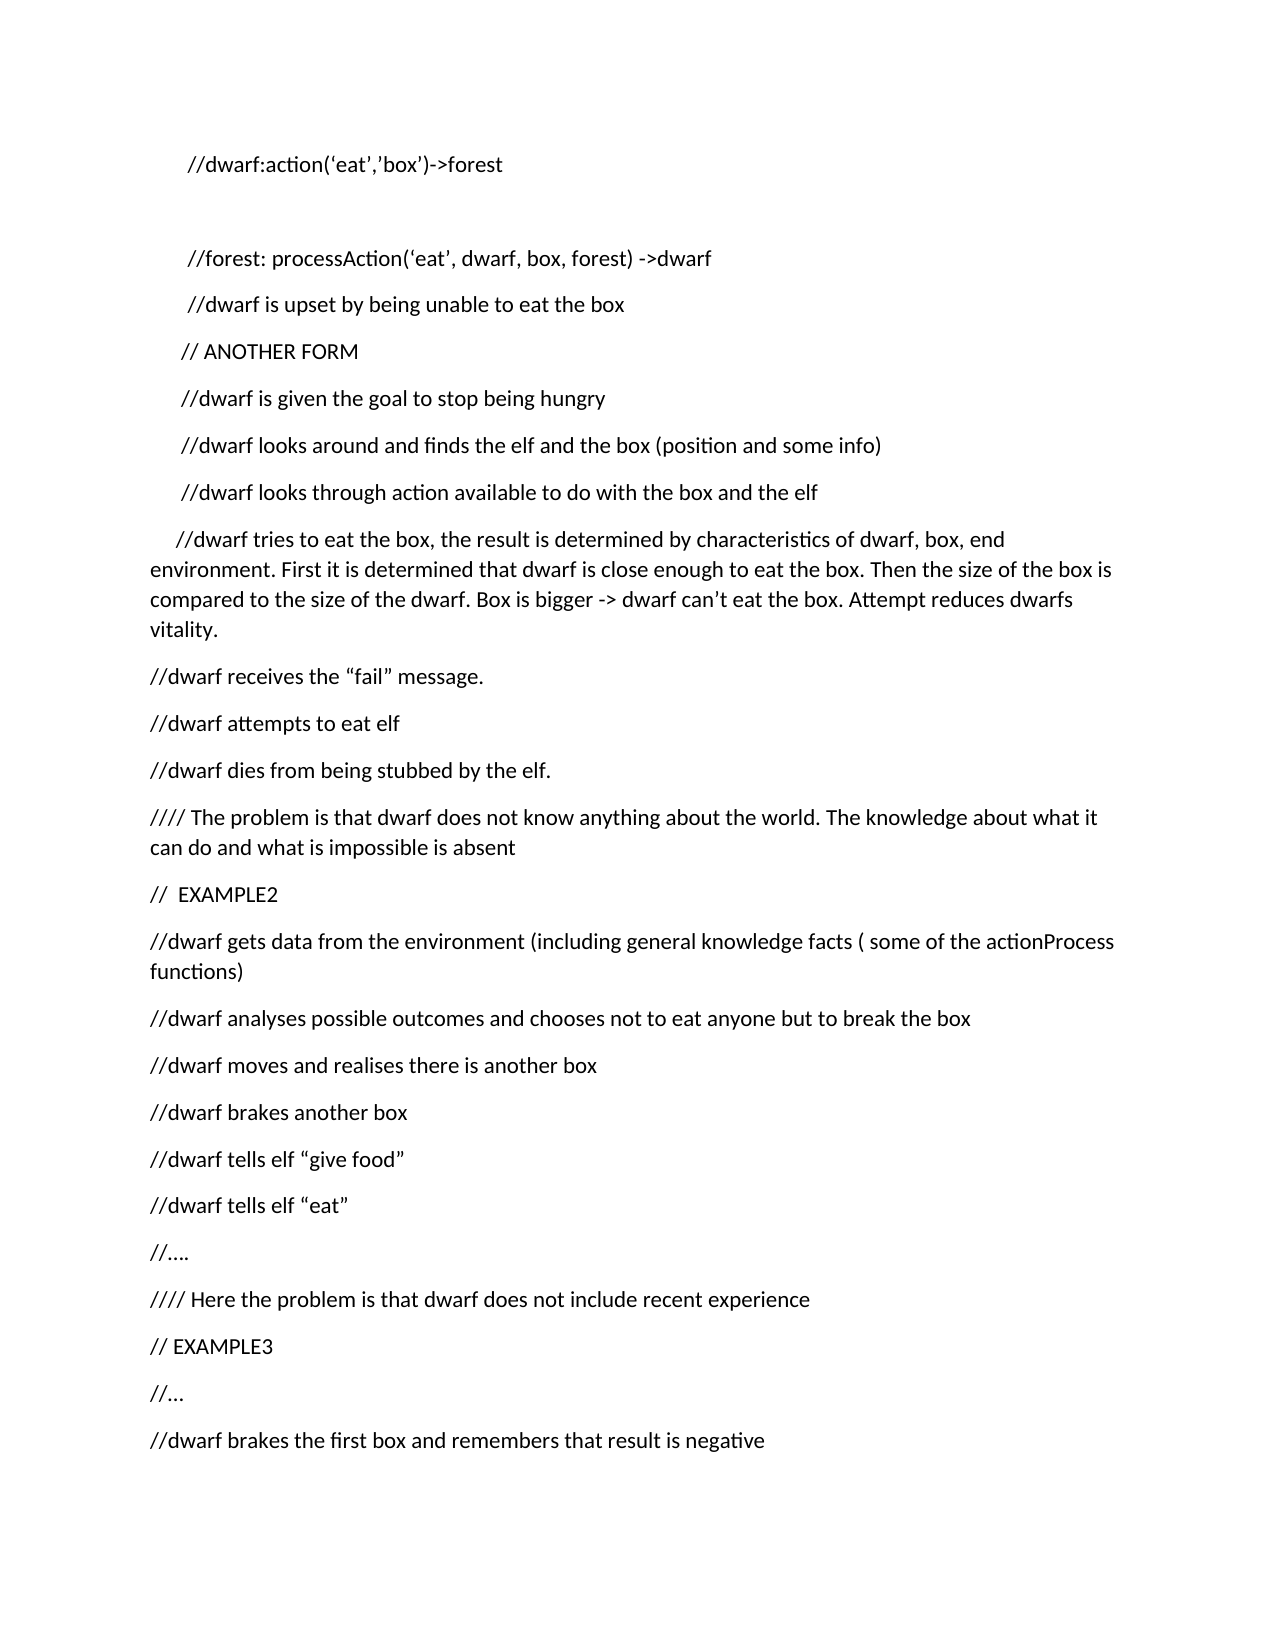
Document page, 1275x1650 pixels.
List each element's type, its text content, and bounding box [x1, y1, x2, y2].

text //dwarf analyses possible outcomes and chooses not to eat anyone but to break the box [150, 1004, 1125, 1032]
text //dwarf receives the “fail” message. [150, 662, 1125, 691]
text //dwarf attempts to eat elf [150, 709, 1125, 737]
text //dwarf gets data from the environment (including general knowledge facts ( some of the actionProcess functions) [150, 927, 1125, 985]
text //forest: processAction(‘eat’, dwarf, box, forest) ->dwarf [187, 244, 1125, 272]
text //dwarf moves and realises there is another box [150, 1051, 1125, 1079]
text // ANOTHER FORM [150, 337, 1125, 366]
text //dwarf dies from being stubbed by the elf. [150, 756, 1125, 784]
text //// Here the problem is that dwarf does not include recent experience [150, 1285, 1125, 1313]
text //dwarf is upset by being unable to eat the box [187, 291, 1125, 319]
text //dwarf brakes the first box and remembers that result is negative [150, 1426, 1125, 1454]
text //dwarf:action(‘eat’,’box’)->forest [187, 150, 1125, 178]
text //dwarf tries to eat the box, the result is determined by characteristics of dwarf, box, end environment. First it is determined that dwarf is close enough to eat the box. Then the size of the box is compared to the size of the dwarf. Box is bigger -> dwarf can’t eat the box. Attempt reduces dwarfs vitality. [150, 525, 1125, 644]
text //… [150, 1379, 1125, 1407]
text //// The problem is that dwarf does not know anything about the world. The knowledge about what it can do and what is impossible is absent [150, 803, 1125, 861]
text // EXAMPLE2 [150, 880, 1125, 908]
text //dwarf tells elf “eat” [150, 1192, 1125, 1220]
text //dwarf looks through action available to do with the box and the elf [150, 478, 1125, 506]
text //…. [150, 1238, 1125, 1267]
text //dwarf tells elf “give food” [150, 1145, 1125, 1173]
text // EXAMPLE3 [150, 1332, 1125, 1360]
text //dwarf looks around and finds the elf and the box (position and some info) [150, 431, 1125, 459]
text //dwarf brakes another box [150, 1098, 1125, 1126]
text //dwarf is given the goal to stop being hungry [150, 384, 1125, 412]
